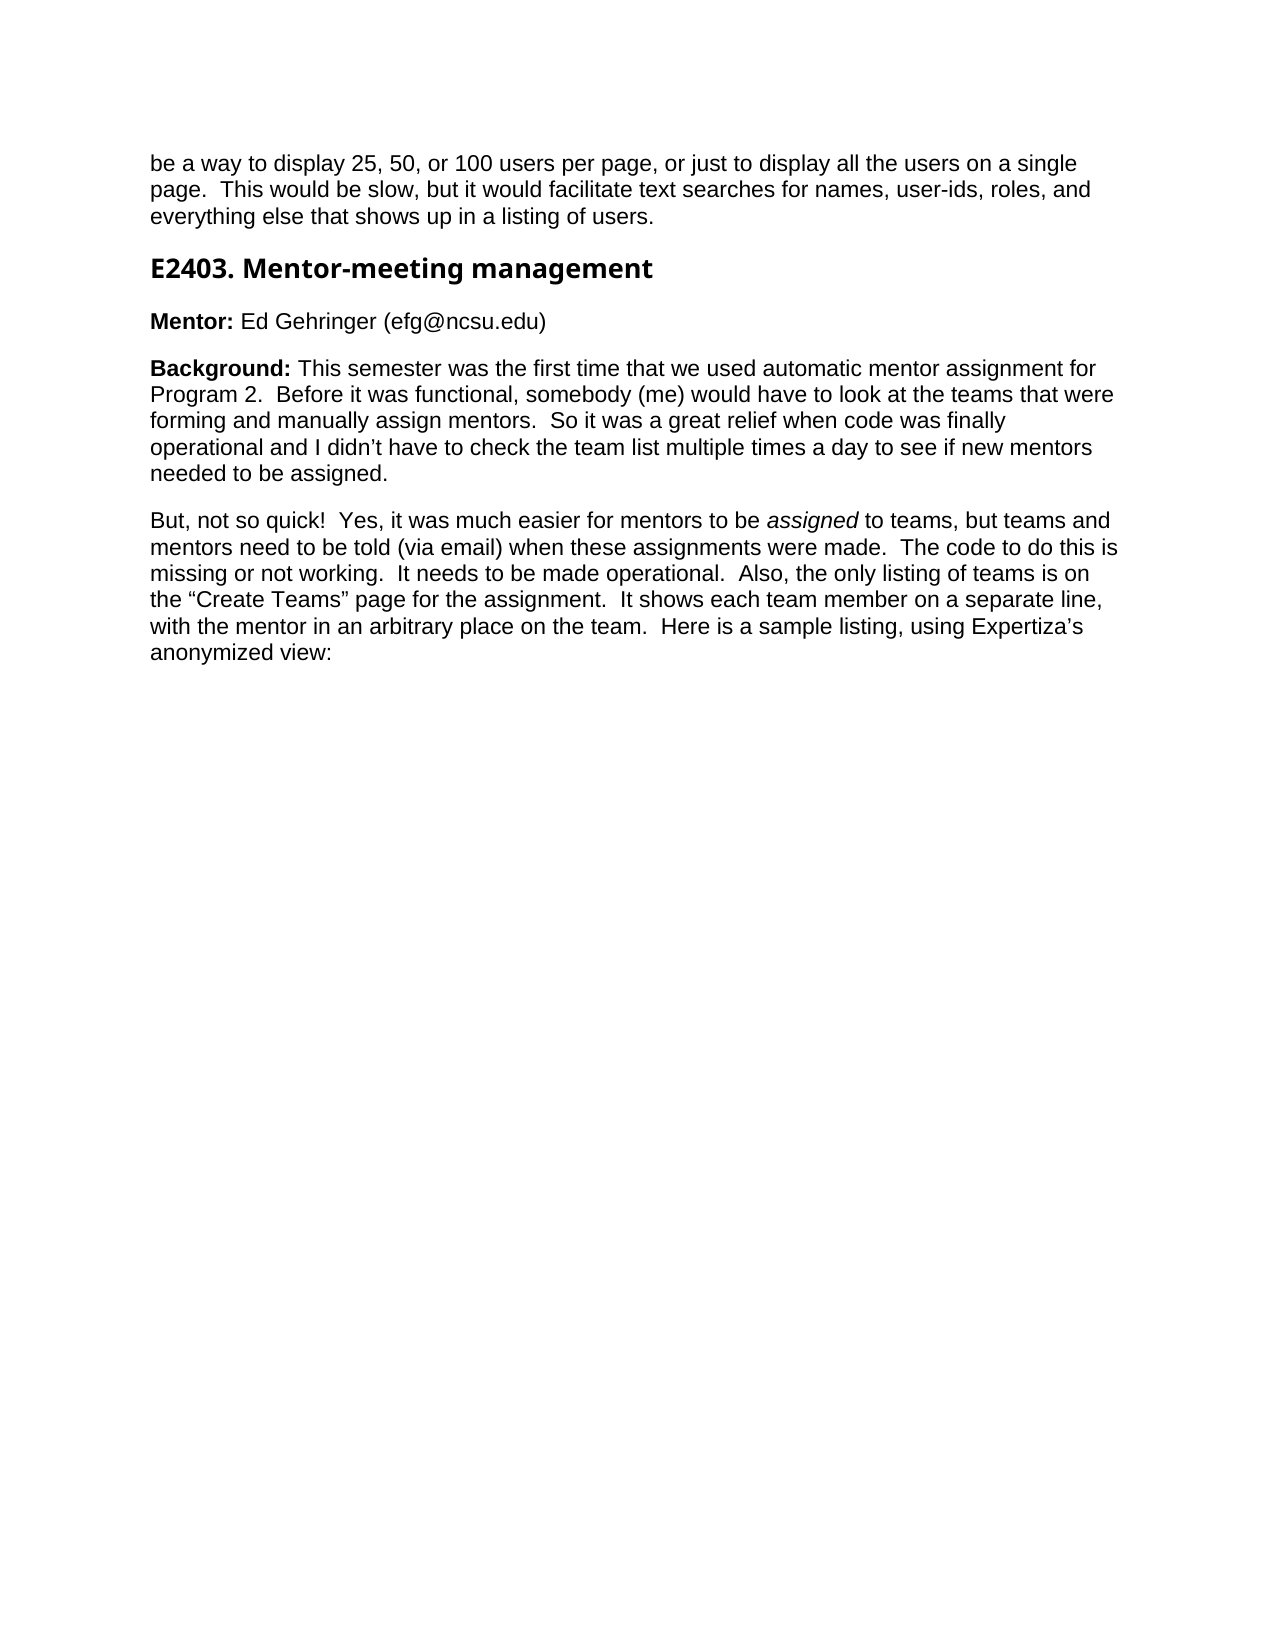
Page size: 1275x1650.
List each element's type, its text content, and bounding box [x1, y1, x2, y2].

subtitle E2403. Mentor-meeting management [150, 250, 1125, 287]
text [150, 150, 1125, 229]
text But, not so quick! Yes, it was much easier for mentors to be assigned to teams, but teams and mentors need to be told (via email) when these assignments were made. The code to do this is missing or not working. It needs to be made operational. Also, the only listing of teams is on the “Create Teams” page for the assignment. It shows each team member on a separate line, with the mentor in an arbitrary place on the team. Here is a sample listing, using Expertiza’s anonymized view: [150, 507, 1125, 666]
text Mentor: Ed Gehringer (efg@ncsu.edu) [383, 308, 1125, 334]
text Mentor: Ed Gehringer (efg@ncsu.edu) [150, 308, 240, 334]
text Background: This semester was the first time that we used automatic mentor assignment for Program 2. Before it was functional, somebody (me) would have to look at the teams that were forming and manually assign mentors. So it was a great relief when code was finally operational and I didn’t have to check the team list multiple times a day to see if new mentors needed to be assigned. [150, 355, 1125, 487]
